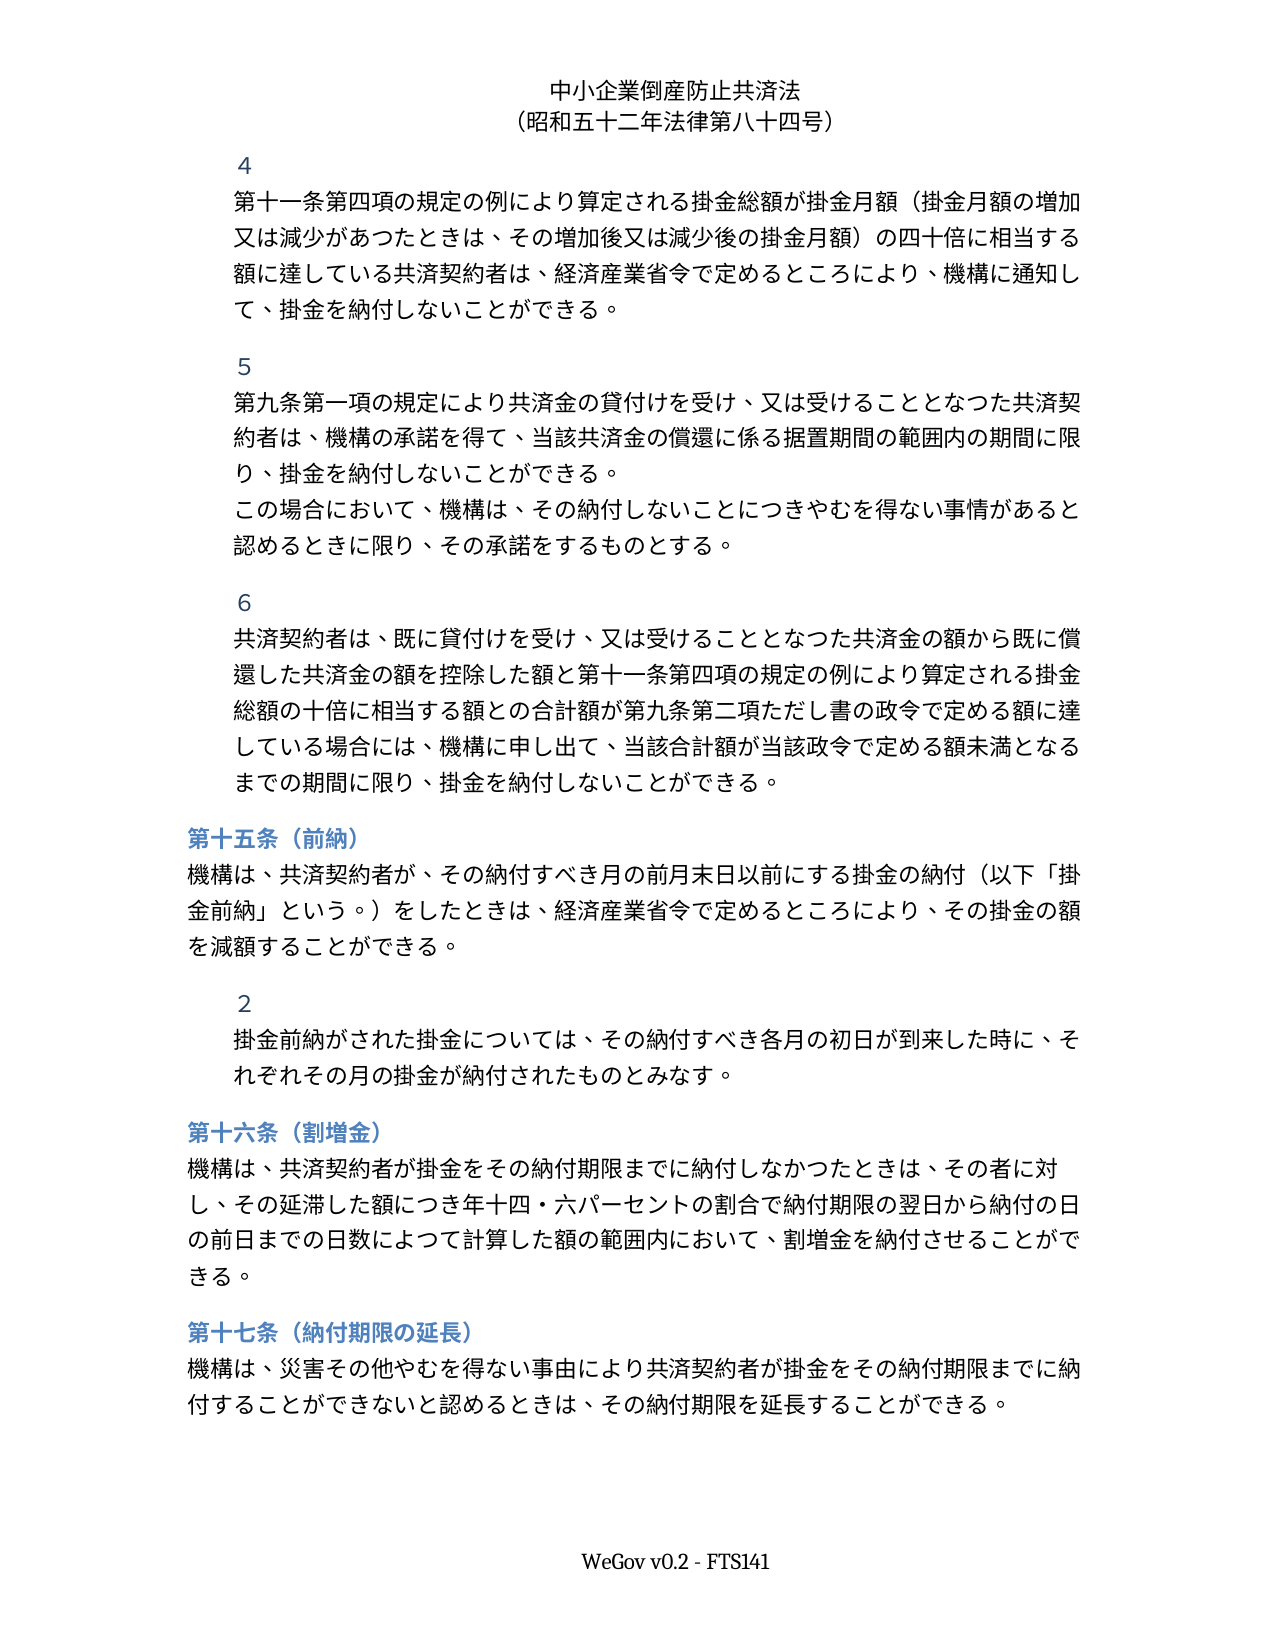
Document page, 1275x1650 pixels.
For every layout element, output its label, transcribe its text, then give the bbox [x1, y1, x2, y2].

text 機構は、共済契約者が、その納付すべき月の前月末日以前にする掛金の納付（以下「掛金前納」という。）をしたときは、経済産業省令で定めるところにより、その掛金の額を減額することができる。 [187, 859, 1087, 962]
subtitle ２ [233, 988, 1087, 1019]
subtitle ４ [233, 150, 1087, 181]
subtitle 第十六条（割増金） [187, 1117, 1087, 1148]
text 第十一条第四項の規定の例により算定される掛金総額が掛金月額（掛金月額の増加又は減少があつたときは、その増加後又は減少後の掛金月額）の四十倍に相当する額に達している共済契約者は、経済産業省令で定めるところにより、機構に通知して、掛金を納付しないことができる。 [233, 186, 1087, 325]
text 第九条第一項の規定により共済金の貸付けを受け、又は受けることとなつた共済契約者は、機構の承諾を得て、当該共済金の償還に係る据置期間の範囲内の期間に限り、掛金を納付しないことができる。 この場合において、機構は、その納付しないことにつきやむを得ない事情があると認めるときに限り、その承諾をするものとする。 [233, 386, 1087, 561]
subtitle ６ [233, 587, 1087, 618]
subtitle 第十五条（前納） [187, 823, 1087, 855]
text 機構は、共済契約者が掛金をその納付期限までに納付しなかつたときは、その者に対し、その延滞した額につき年十四・六パーセントの割合で納付期限の翌日から納付の日の前日までの日数によつて計算した額の範囲内において、割増金を納付させることができる。 [187, 1153, 1087, 1292]
text 機構は、災害その他やむを得ない事由により共済契約者が掛金をその納付期限までに納付することができないと認めるときは、その納付期限を延長することができる。 [187, 1353, 1087, 1420]
subtitle 第十七条（納付期限の延長） [187, 1317, 1087, 1348]
text 共済契約者は、既に貸付けを受け、又は受けることとなつた共済金の額から既に償還した共済金の額を控除した額と第十一条第四項の規定の例により算定される掛金総額の十倍に相当する額との合計額が第九条第二項ただし書の政令で定める額に達している場合には、機構に申し出て、当該合計額が当該政令で定める額未満となるまでの期間に限り、掛金を納付しないことができる。 [233, 623, 1087, 798]
text 掛金前納がされた掛金については、その納付すべき各月の初日が到来した時に、それぞれその月の掛金が納付されたものとみなす。 [233, 1024, 1087, 1091]
subtitle ５ [233, 351, 1087, 382]
